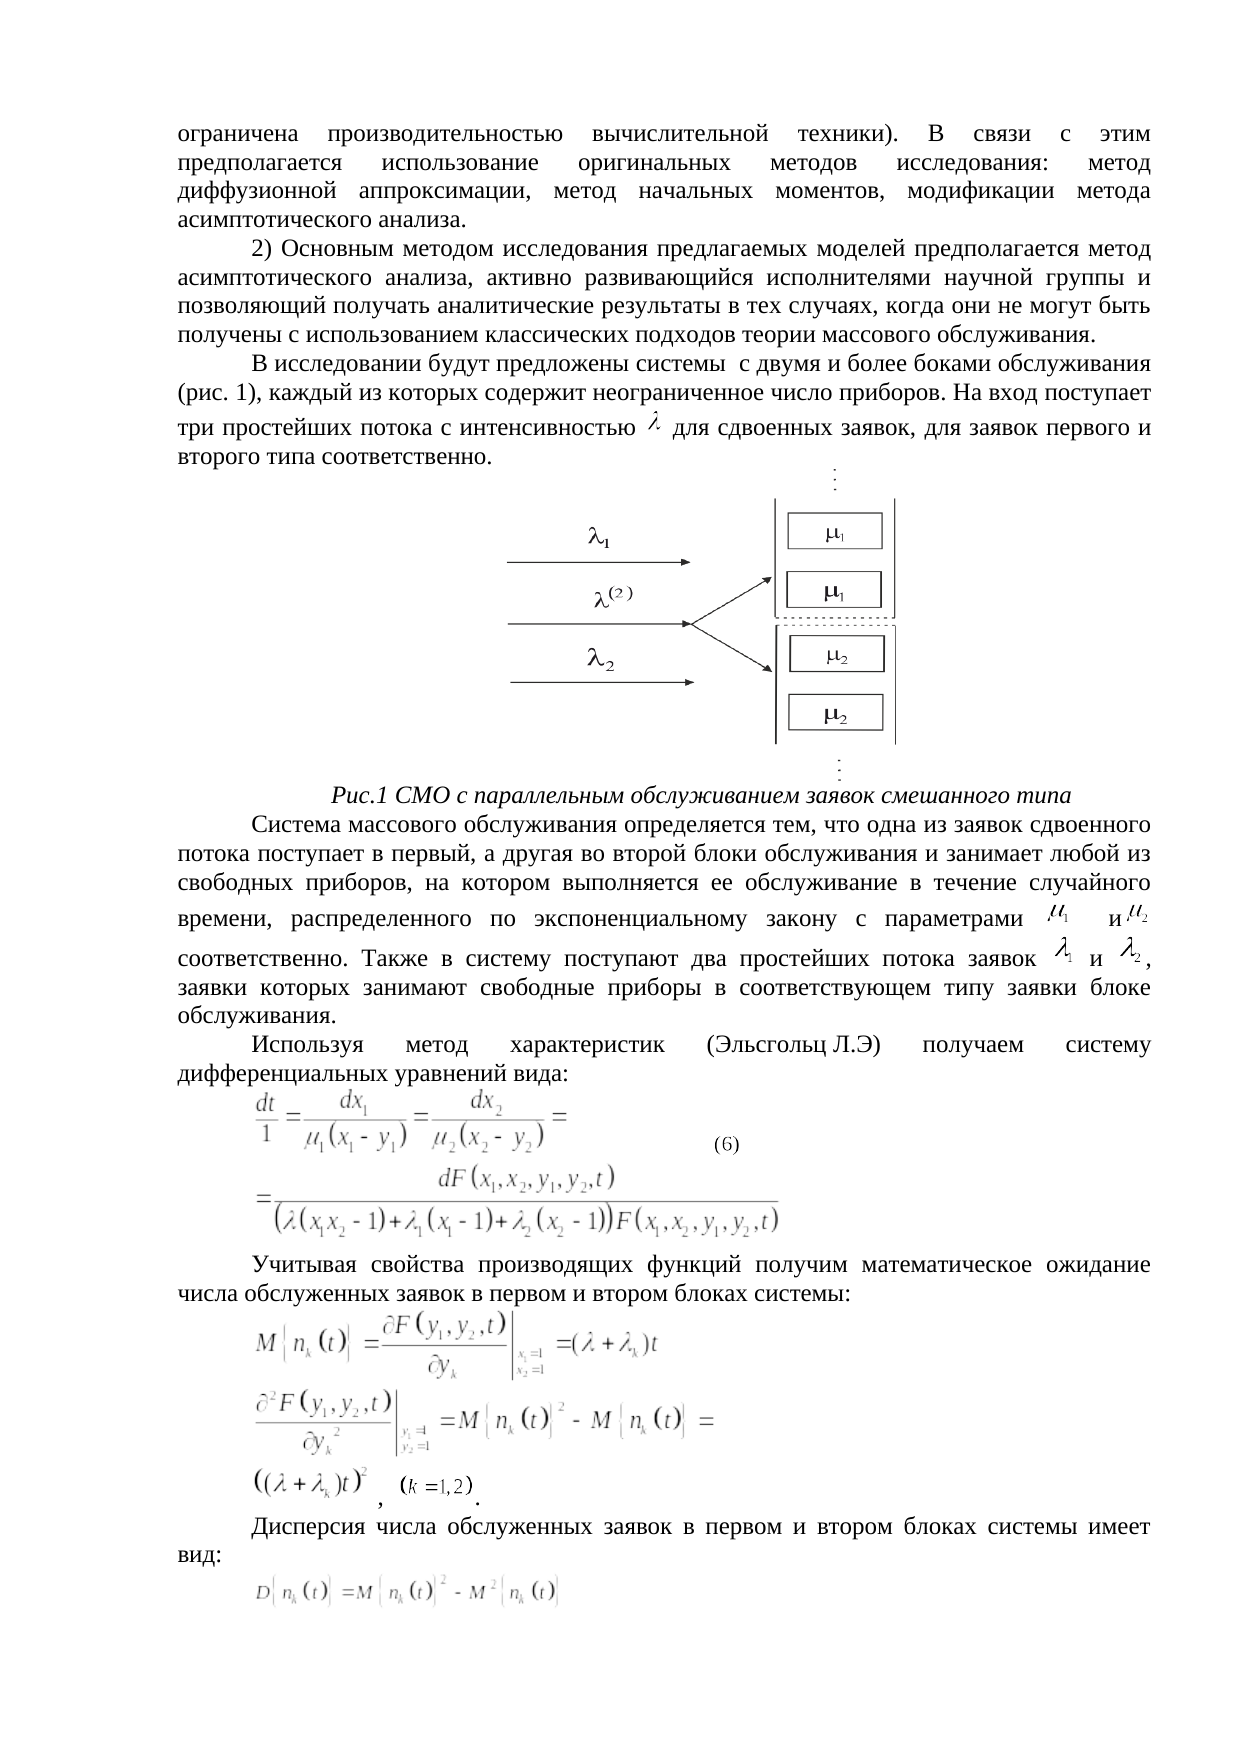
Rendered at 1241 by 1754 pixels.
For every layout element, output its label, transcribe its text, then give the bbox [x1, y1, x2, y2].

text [177, 118, 1152, 233]
text Рис.1 СМО с параллельным обслуживанием заявок смешанного типа [177, 780, 1152, 809]
text В исследовании будут предложены системы с двумя и более боками обслуживания (рис. 1), каждый из которых содержит неограниченное число приборов. На вход поступает три простейших потока с интенсивностью для сдвоенных заявок, для заявок первого и второго типа соответственно. [177, 348, 1152, 469]
text 2) Основным методом исследования предлагаемых моделей предполагается метод асимптотического анализа, активно развивающийся исполнителями научной группы и позволяющий получать аналитические результаты в тех случаях, когда они не могут быть получены с использованием классических подходов теории массового обслуживания. [177, 233, 1152, 348]
text , . [177, 1460, 1152, 1511]
text Система массового обслуживания определяется тем, что одна из заявок сдвоенного потока поступает в первый, а другая во второй блоки обслуживания и занимает любой из свободных приборов, на котором выполняется ее обслуживание в течение случайного времени, распределенного по экспоненциальному закону с параметрами и соответственно. Также в систему поступают два простейших потока заявок и , заявки которых занимают свободные приборы в соответствующем типу заявки блоке обслуживания. [177, 809, 1152, 1029]
picture [506, 469, 896, 781]
text Учитывая свойства производящих функций получим математическое ожидание числа обслуженных заявок в первом и втором блоках системы: [177, 1249, 1152, 1307]
text Дисперсия числа обслуженных заявок в первом и втором блоках системы имеет вид: [177, 1511, 1152, 1568]
text Используя метод характеристик (Эльсгольц Л.Э) получаем систему дифференциальных уравнений вида: [177, 1029, 1152, 1087]
